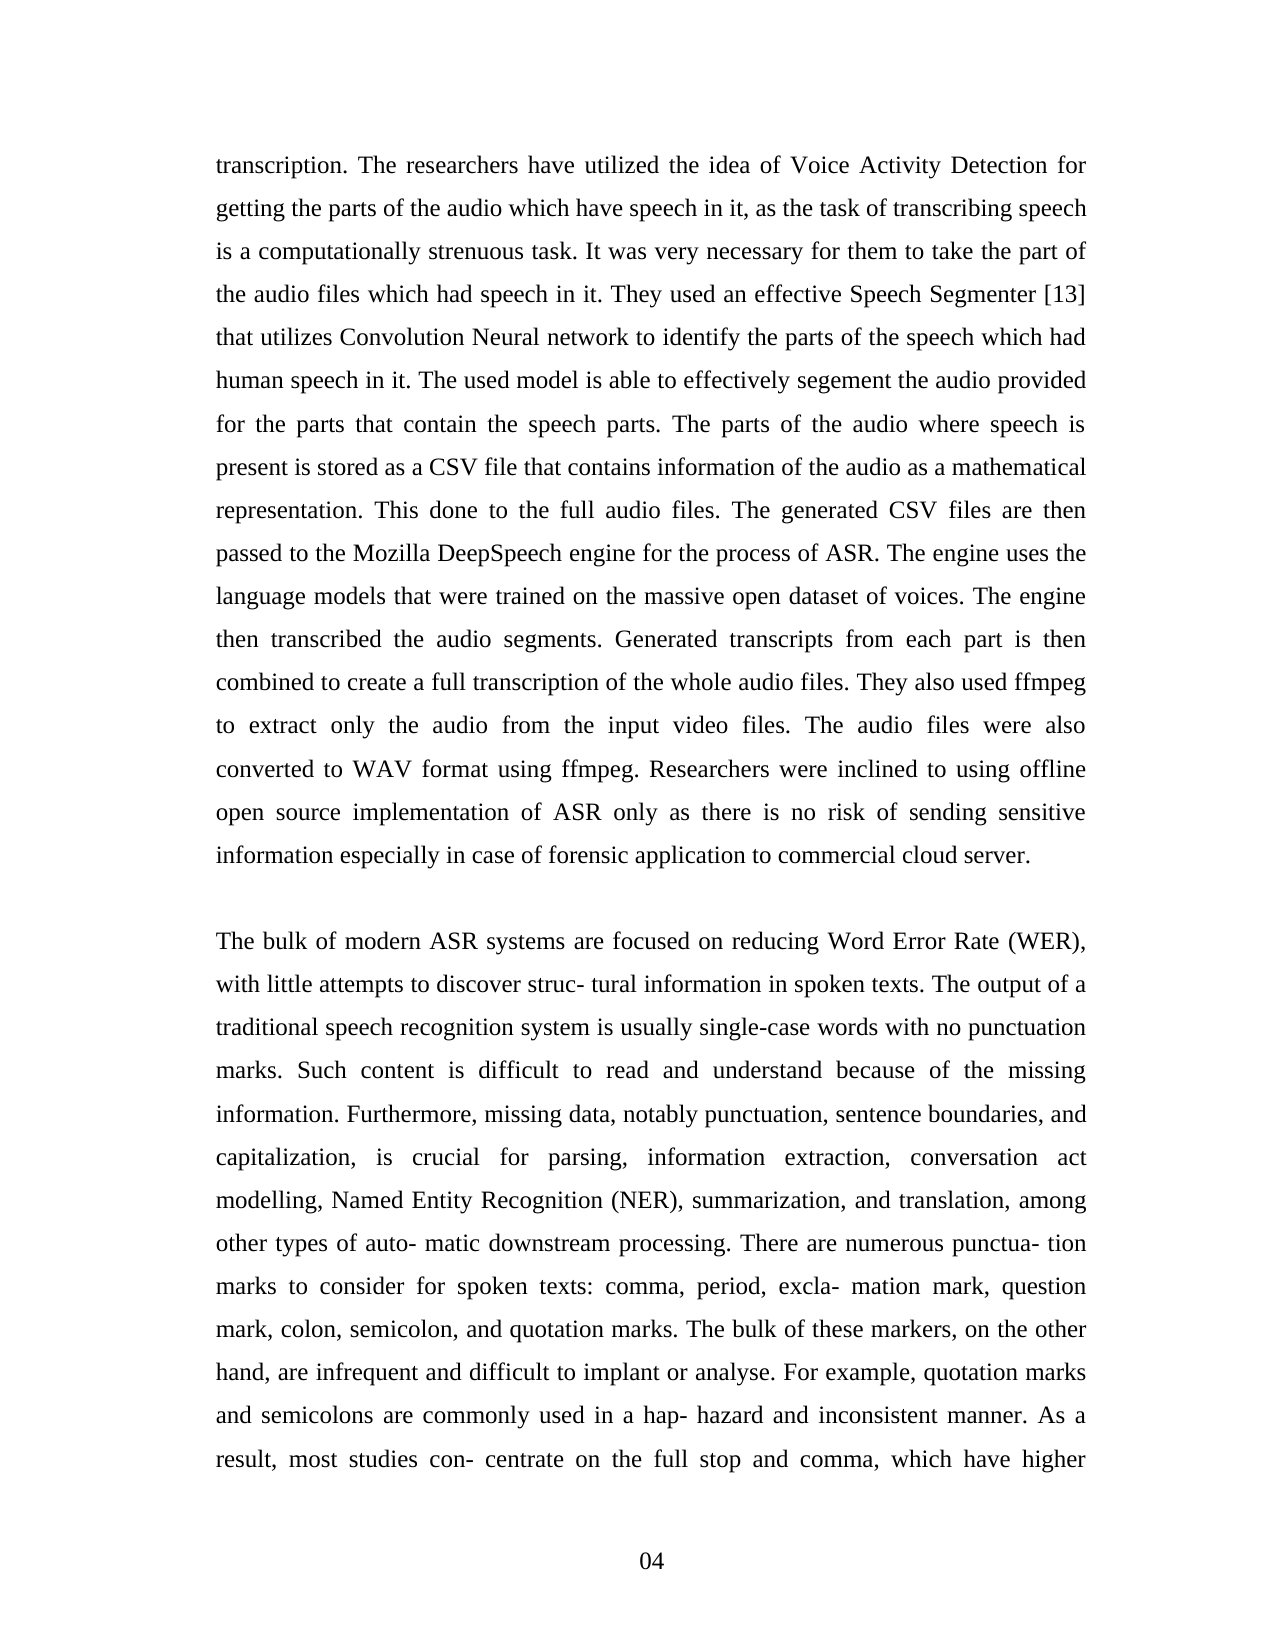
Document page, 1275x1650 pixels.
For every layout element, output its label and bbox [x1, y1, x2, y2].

text [216, 926, 1087, 1472]
text [216, 150, 1087, 869]
